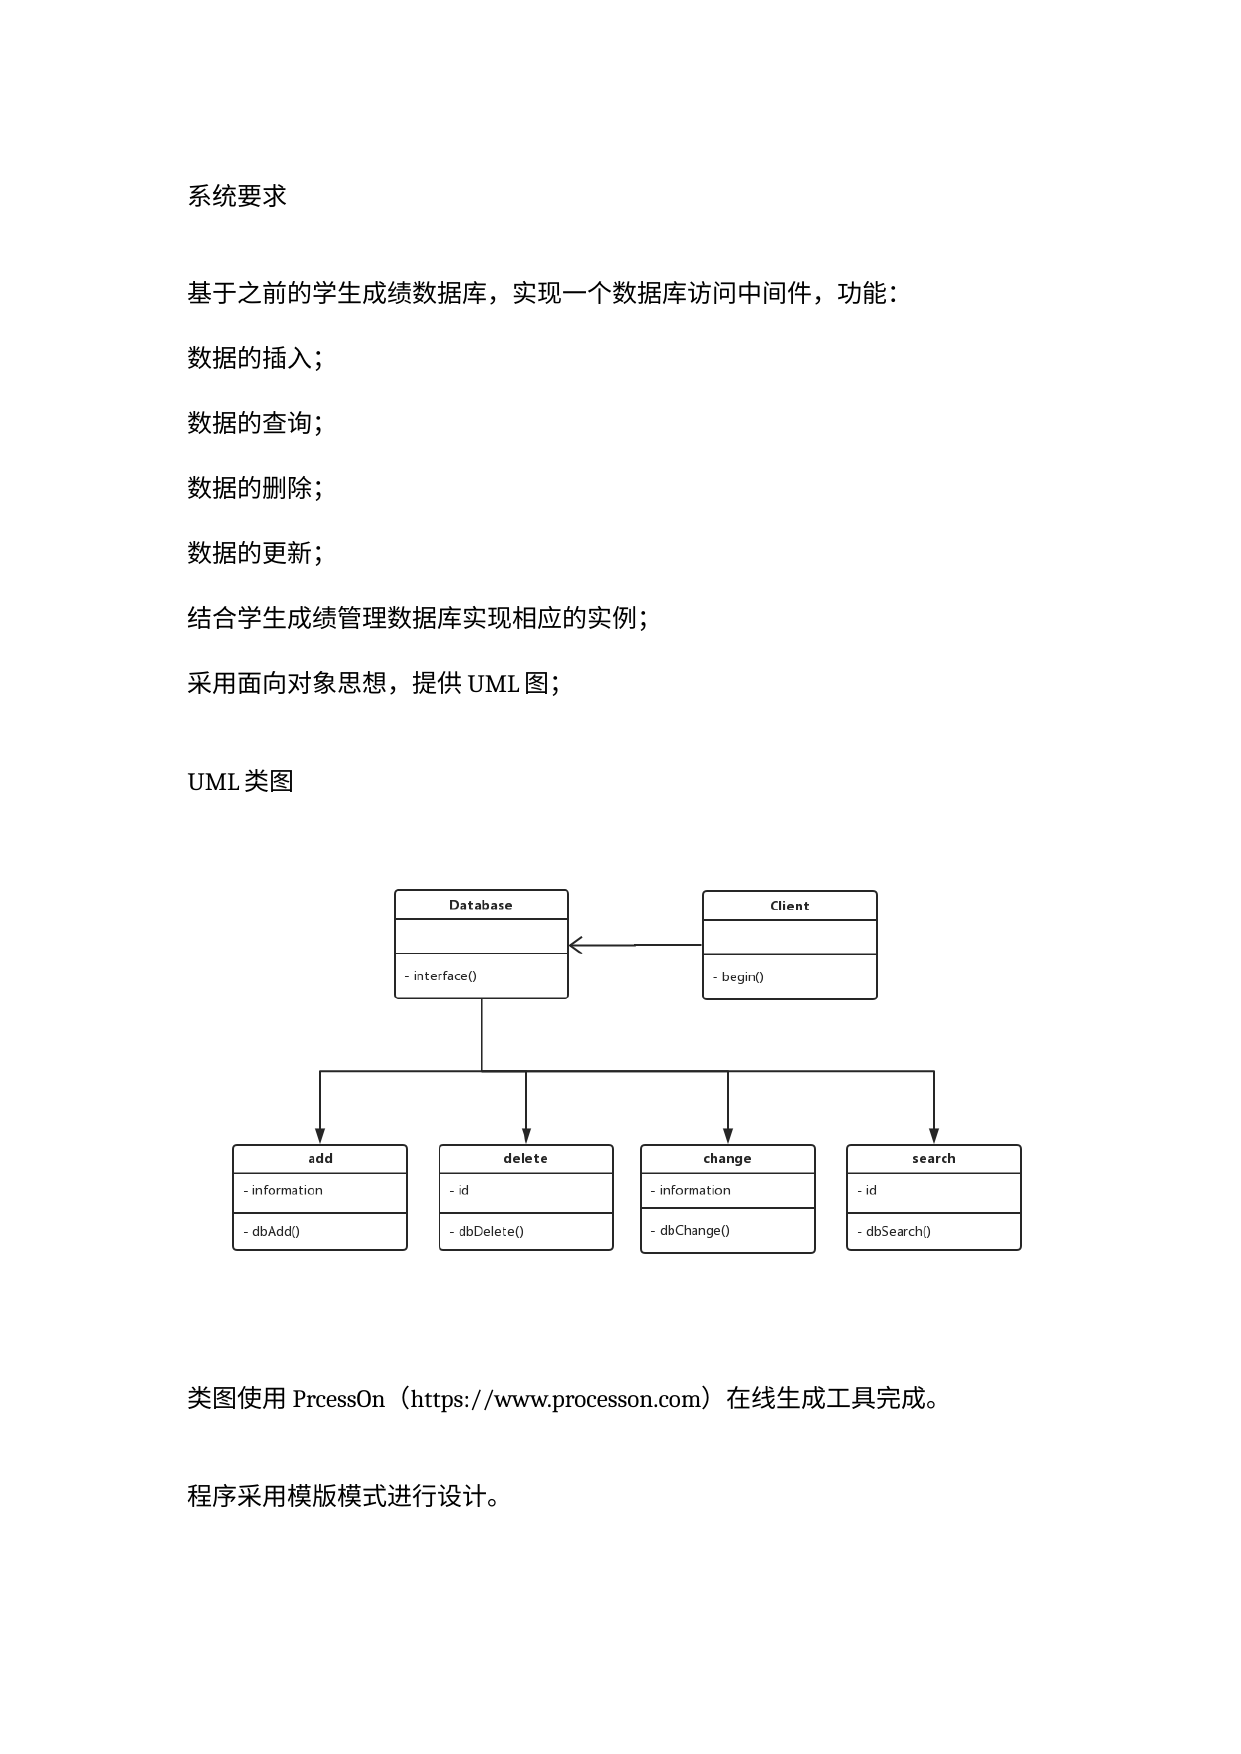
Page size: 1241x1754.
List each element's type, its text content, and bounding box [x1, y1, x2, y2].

text 数据的删除； [187, 454, 1053, 519]
text 类图使用PrcessOn（https://www.processon.com）在线生成工具完成。 [187, 1364, 1053, 1429]
text 程序采用模版模式进行设计。 [187, 1462, 1053, 1527]
text 数据的更新； [187, 519, 1053, 584]
text UML类图 [187, 747, 1053, 812]
text 结合学生成绩管理数据库实现相应的实例； [187, 584, 1053, 649]
picture [187, 844, 1050, 1282]
text 数据的查询； [187, 389, 1053, 454]
text 数据的插入； [187, 324, 1053, 389]
text 采用面向对象思想，提供UML图； [187, 649, 1053, 714]
text 系统要求 [187, 162, 1053, 227]
text 基于之前的学生成绩数据库，实现一个数据库访问中间件，功能： [187, 259, 1053, 324]
